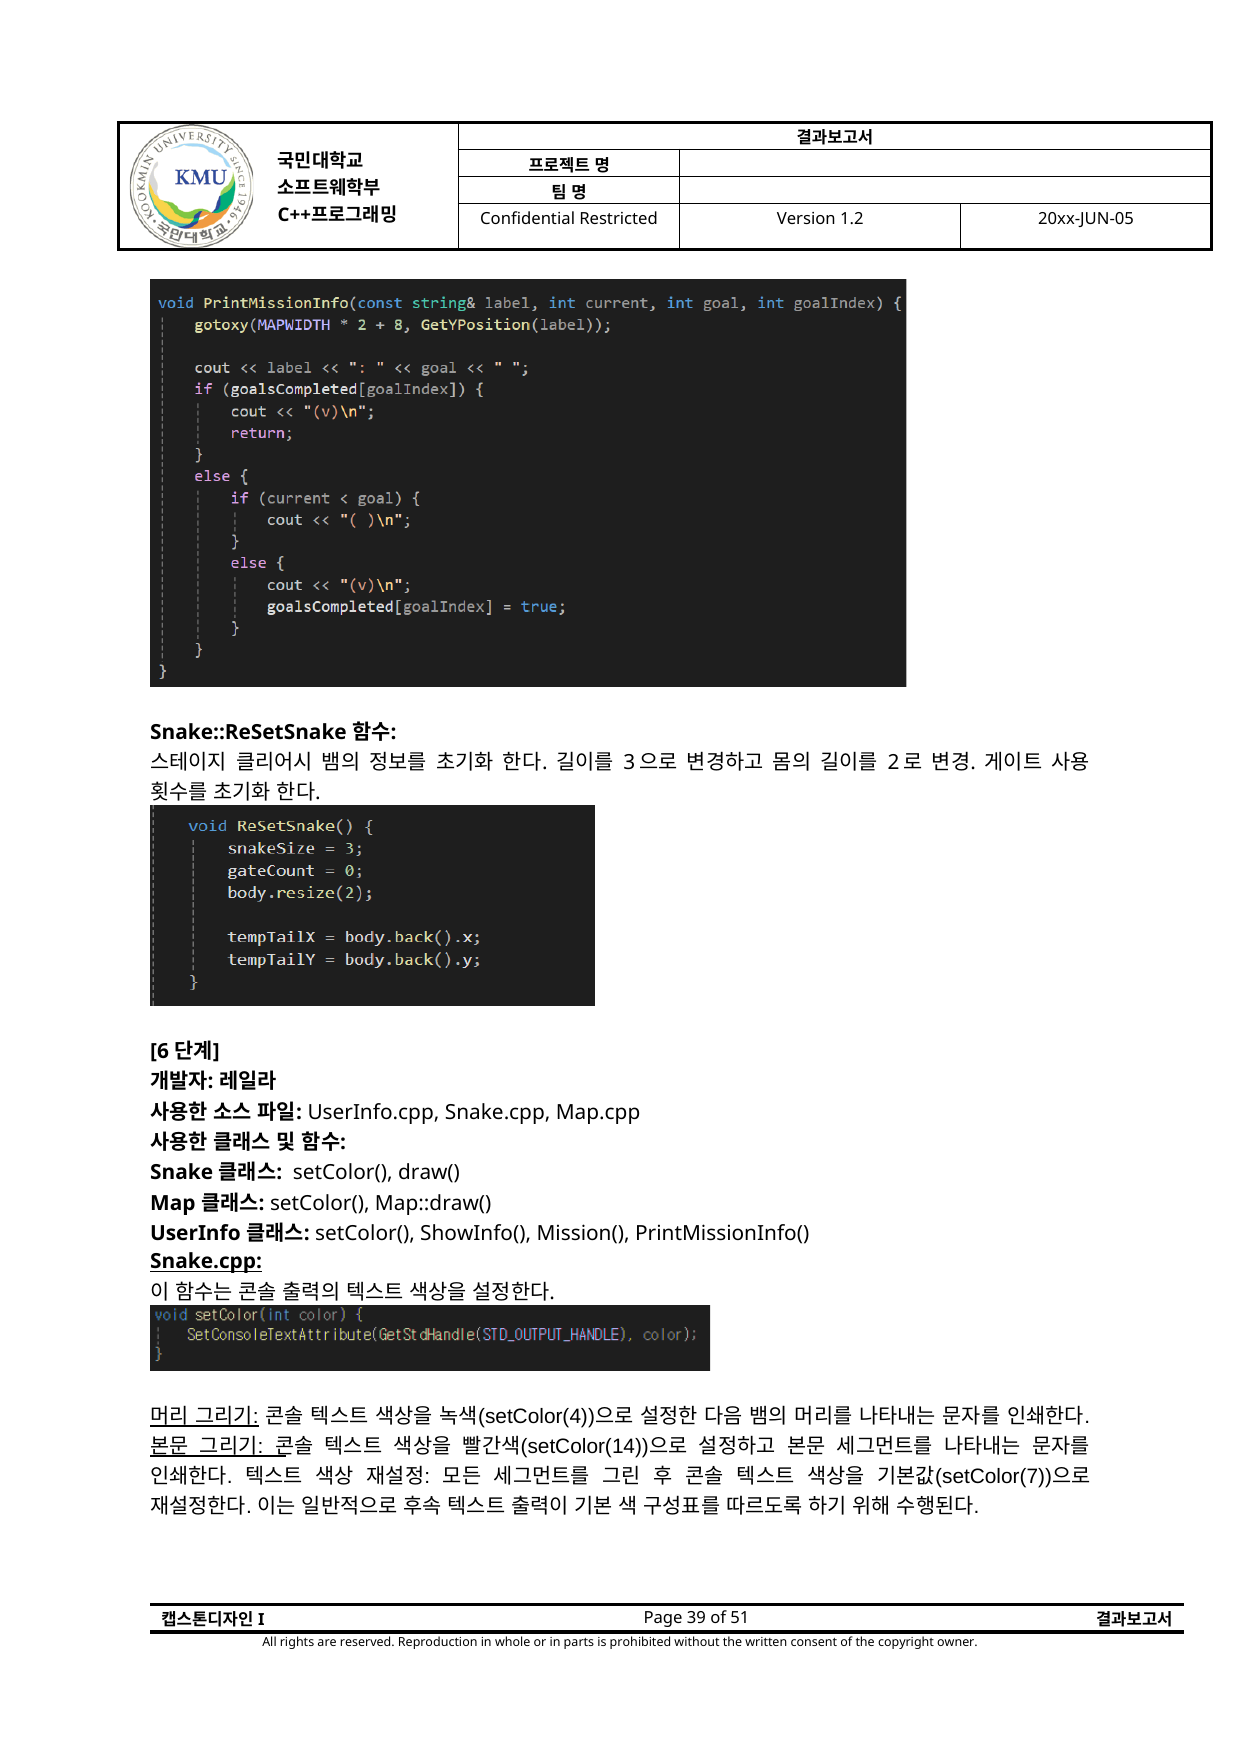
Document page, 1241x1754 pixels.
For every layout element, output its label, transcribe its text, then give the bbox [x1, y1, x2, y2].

text Snake.cpp: [150, 1246, 1090, 1275]
text [6 단계] [150, 1034, 1090, 1064]
text 머리 그리기: 콘솔 텍스트 색상을 녹색(setColor(4))으로 설정한 다음 뱀의 머리를 나타내는 문자를 인쇄한다. 본문 그리기: 콘솔 텍스트 색상을 빨간색(setColor(14))으로 설정하고 본문 세그먼트를 나타내는 문자를 인쇄한다. 텍스트 색상 재설정: 모든 세그먼트를 그린 후 콘솔 텍스트 색상을 기본값(setColor(7))으로 재설정한다. 이는 일반적으로 후속 텍스트 출력이 기본 색 구성표를 따르도록 하기 위해 수행된다. [150, 1399, 1090, 1520]
picture [150, 805, 595, 1006]
picture [129, 124, 254, 248]
text 사용한 소스 파일: UserInfo.cpp, Snake.cpp, Map.cpp [150, 1095, 1090, 1125]
text 이 함수는 콘솔 출력의 텍스트 색상을 설정한다. [150, 1275, 1090, 1305]
picture [150, 279, 907, 687]
text Map 클래스: setColor(), Map::draw() [150, 1186, 1090, 1216]
text 스테이지 클리어시 뱀의 정보를 초기화 한다. 길이를 3으로 변경하고 몸의 길이를 2로 변경. 게이트 사용 횟수를 초기화 한다. [150, 745, 1090, 806]
text UserInfo 클래스: setColor(), ShowInfo(), Mission(), PrintMissionInfo() [150, 1216, 1090, 1246]
text Snake 클래스: setColor(), draw() [150, 1156, 1090, 1186]
text 개발자: 레일라 [150, 1064, 1090, 1095]
picture [150, 1305, 711, 1371]
text Snake::ReSetSnake 함수: [150, 715, 1090, 745]
text 사용한 클래스 및 함수: [150, 1125, 1090, 1156]
